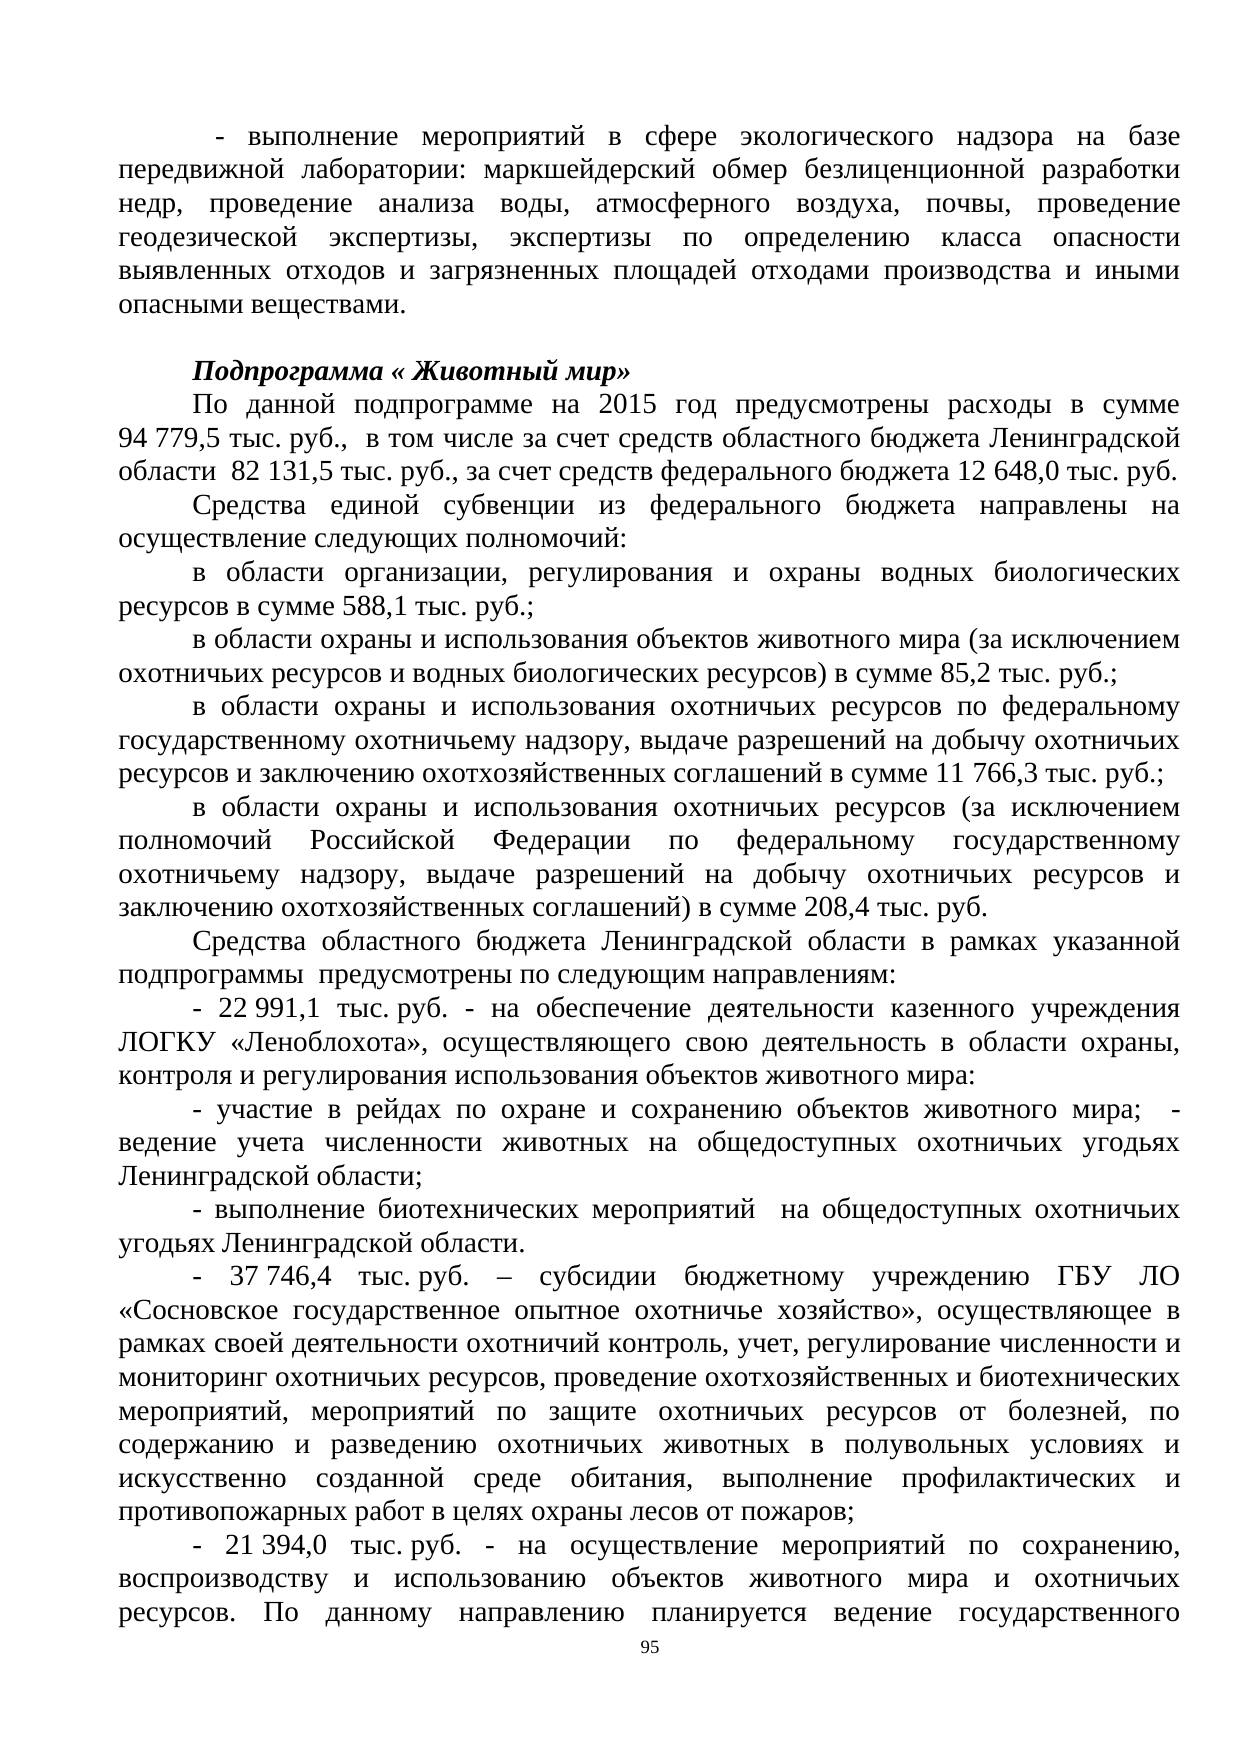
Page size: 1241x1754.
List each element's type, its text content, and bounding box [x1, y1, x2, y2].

text - 22 991,1 тыс. руб. - на обеспечение деятельности казенного учреждения ЛОГКУ «Леноблохота», осуществляющего свою деятельность в области охраны, контроля и регулирования использования объектов животного мира: [118, 990, 1181, 1091]
text Подпрограмма « Животный мир» [118, 353, 1181, 386]
text Средства областного бюджета Ленинградской области в рамках указанной подпрограммы предусмотрены по следующим направлениям: [118, 923, 1181, 990]
text - участие в рейдах по охране и сохранению объектов животного мира; - ведение учета численности животных на общедоступных охотничьих угодьях Ленинградской области; [118, 1091, 1181, 1191]
text Средства единой субвенции из федерального бюджета направлены на осуществление следующих полномочий: [118, 487, 1181, 554]
text в области организации, регулирования и охраны водных биологических ресурсов в сумме 588,1 тыс. руб.; [118, 554, 1181, 621]
text в области охраны и использования охотничьих ресурсов по федеральному государственному охотничьему надзору, выдаче разрешений на добычу охотничьих ресурсов и заключению охотхозяйственных соглашений в сумме 11 766,3 тыс. руб.; [118, 688, 1181, 789]
text в области охраны и использования объектов животного мира (за исключением охотничьих ресурсов и водных биологических ресурсов) в сумме 85,2 тыс. руб.; [118, 621, 1181, 688]
text По данной подпрограмме на 2015 год предусмотрены расходы в сумме 94 779,5 тыс. руб., в том числе за счет средств областного бюджета Ленинградской области 82 131,5 тыс. руб., за счет средств федерального бюджета 12 648,0 тыс. руб. [118, 386, 1181, 487]
text - выполнение биотехнических мероприятий на общедоступных охотничьих угодьях Ленинградской области. [118, 1191, 1181, 1258]
text - выполнение мероприятий в сфере экологического надзора на базе передвижной лаборатории: маркшейдерский обмер безлиценционной разработки недр, проведение анализа воды, атмосферного воздуха, почвы, проведение геодезической экспертизы, экспертизы по определению класса опасности выявленных отходов и загрязненных площадей отходами производства и иными опасными веществами. [118, 118, 1181, 319]
text в области охраны и использования охотничьих ресурсов (за исключением полномочий Российской Федерации по федеральному государственному охотничьему надзору, выдаче разрешений на добычу охотничьих ресурсов и заключению охотхозяйственных соглашений) в сумме 208,4 тыс. руб. [118, 789, 1181, 923]
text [118, 1527, 1181, 1627]
text - 37 746,4 тыс. руб. – субсидии бюджетному учреждению ГБУ ЛО «Сосновское государственное опытное охотничье хозяйство», осуществляющее в рамках своей деятельности охотничий контроль, учет, регулирование численности и мониторинг охотничьих ресурсов, проведение охотхозяйственных и биотехнических мероприятий, мероприятий по защите охотничьих ресурсов от болезней, по содержанию и разведению охотничьих животных в полувольных условиях и искусственно созданной среде обитания, выполнение профилактических и противопожарных работ в целях охраны лесов от пожаров; [118, 1258, 1181, 1527]
